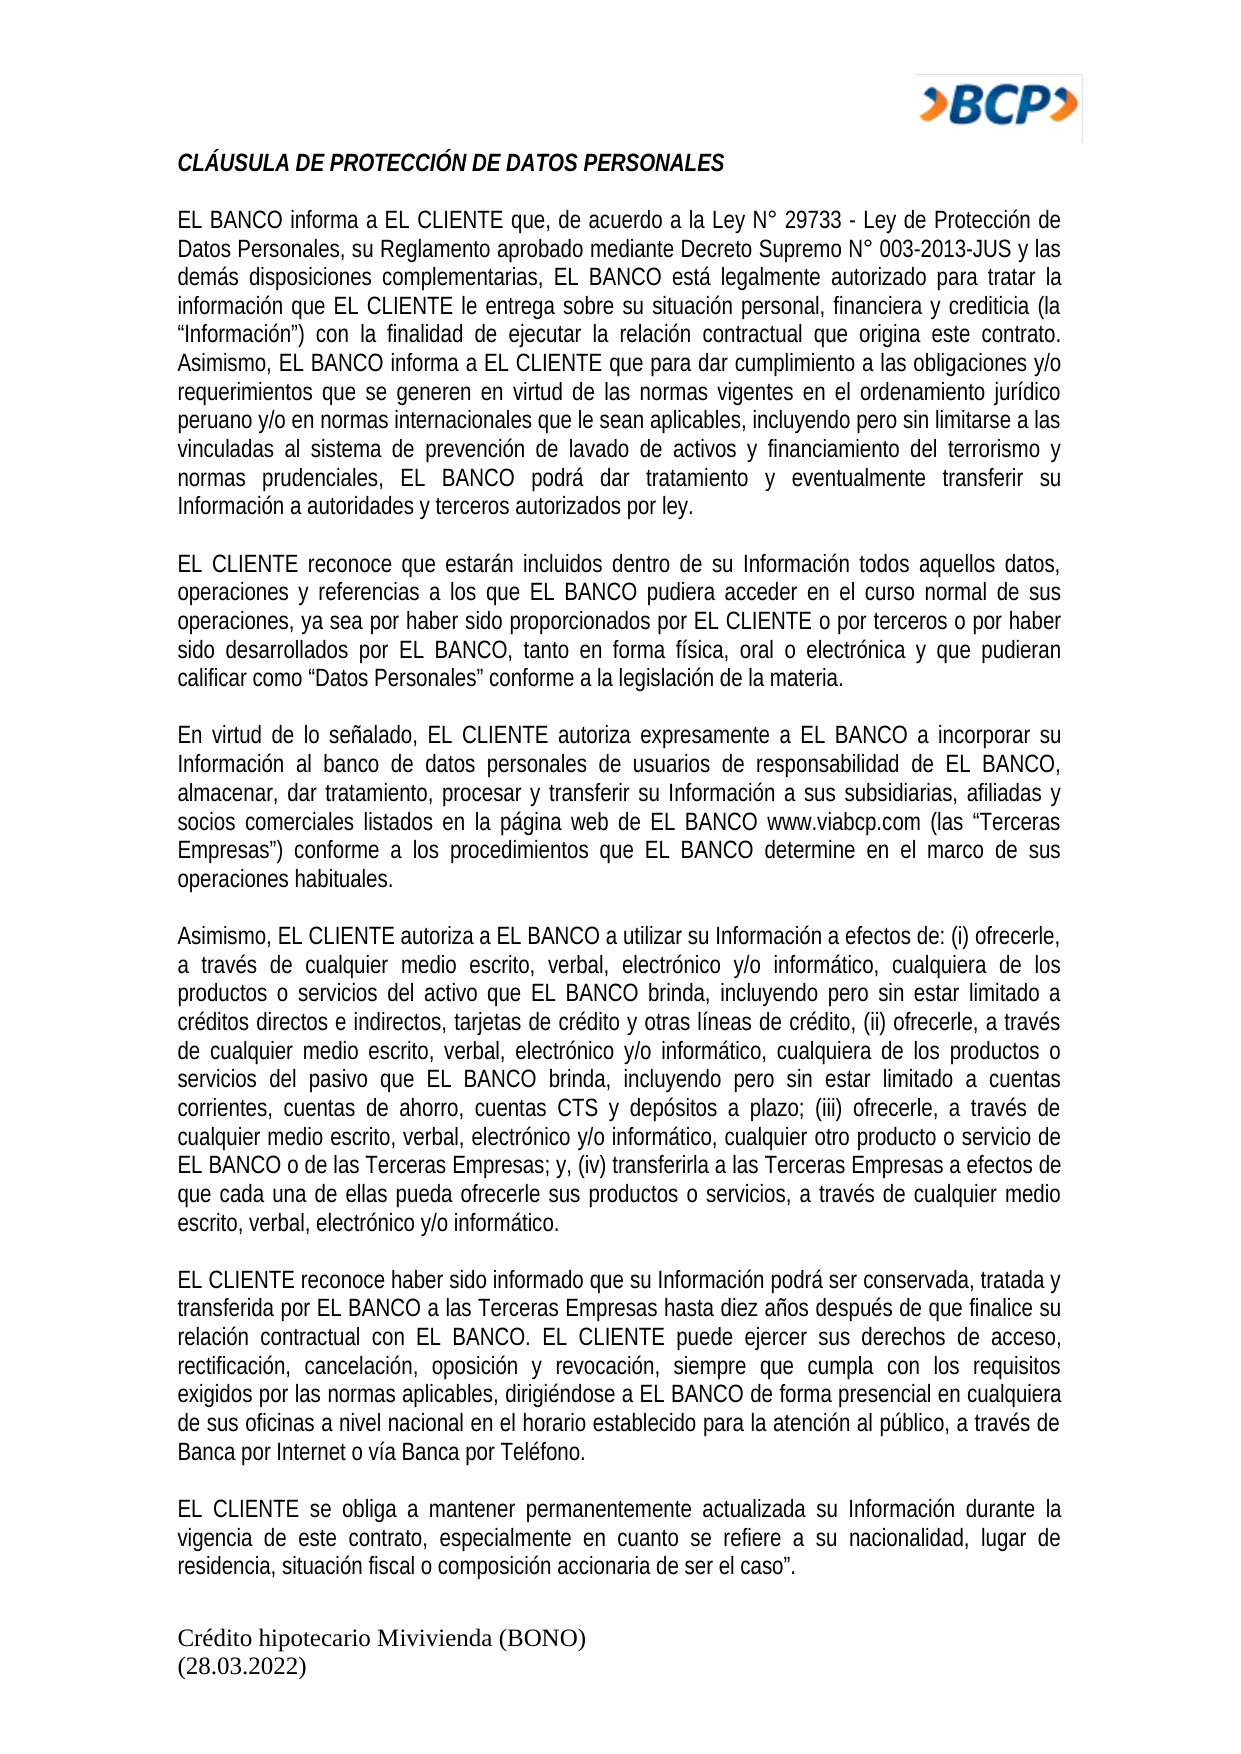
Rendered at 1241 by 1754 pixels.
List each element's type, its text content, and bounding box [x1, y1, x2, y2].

text CLÁUSULA DE PROTECCIÓN DE DATOS PERSONALES [177, 148, 1063, 176]
text EL CLIENTE reconoce haber sido informado que su Información podrá ser conservada, tratada y transferida por EL BANCO a las Terceras Empresas hasta diez años después de que finalice su relación contractual con EL BANCO. EL CLIENTE puede ejercer sus derechos de acceso, rectificación, cancelación, oposición y revocación, siempre que cumpla con los requisitos exigidos por las normas aplicables, dirigiéndose a EL BANCO de forma presencial en cualquiera de sus oficinas a nivel nacional en el horario establecido para la atención al público, a través de Banca por Internet o vía Banca por Teléfono. [177, 1265, 1063, 1465]
text EL CLIENTE se obliga a mantener permanentemente actualizada su Información durante la vigencia de este contrato, especialmente en cuanto se refiere a su nacionalidad, lugar de residencia, situación fiscal o composición accionaria de ser el caso”. [177, 1494, 1063, 1580]
picture [914, 73, 1084, 143]
text En virtud de lo señalado, EL CLIENTE autoriza expresamente a EL BANCO a incorporar su Información al banco de datos personales de usuarios de responsabilidad de EL BANCO, almacenar, dar tratamiento, procesar y transferir su Información a sus subsidiarias, afiliadas y socios comerciales listados en la página web de EL BANCO www.viabcp.com (las “Terceras Empresas”) conforme a los procedimientos que EL BANCO determine en el marco de sus operaciones habituales. [177, 721, 1063, 892]
text Asimismo, EL CLIENTE autoriza a EL BANCO a utilizar su Información a efectos de: (i) ofrecerle, a través de cualquier medio escrito, verbal, electrónico y/o informático, cualquiera de los productos o servicios del activo que EL BANCO brinda, incluyendo pero sin estar limitado a créditos directos e indirectos, tarjetas de crédito y otras líneas de crédito, (ii) ofrecerle, a través de cualquier medio escrito, verbal, electrónico y/o informático, cualquiera de los productos o servicios del pasivo que EL BANCO brinda, incluyendo pero sin estar limitado a cuentas corrientes, cuentas de ahorro, cuentas CTS y depósitos a plazo; (iii) ofrecerle, a través de cualquier medio escrito, verbal, electrónico y/o informático, cualquier otro producto o servicio de EL BANCO o de las Terceras Empresas; y, (iv) transferirla a las Terceras Empresas a efectos de que cada una de ellas pueda ofrecerle sus productos o servicios, a través de cualquier medio escrito, verbal, electrónico y/o informático. [177, 921, 1063, 1236]
text EL BANCO informa a EL CLIENTE que, de acuerdo a la Ley N° 29733 - Ley de Protección de Datos Personales, su Reglamento aprobado mediante Decreto Supremo N° 003-2013-JUS y las demás disposiciones complementarias, EL BANCO está legalmente autorizado para tratar la información que EL CLIENTE le entrega sobre su situación personal, financiera y crediticia (la “Información”) con la finalidad de ejecutar la relación contractual que origina este contrato. Asimismo, EL BANCO informa a EL CLIENTE que para dar cumplimiento a las obligaciones y/o requerimientos que se generen en virtud de las normas vigentes en el ordenamiento jurídico peruano y/o en normas internacionales que le sean aplicables, incluyendo pero sin limitarse a las vinculadas al sistema de prevención de lavado de activos y financiamiento del terrorismo y normas prudenciales, EL BANCO podrá dar tratamiento y eventualmente transferir su Información a autoridades y terceros autorizados por ley. [177, 205, 1063, 520]
text EL CLIENTE reconoce que estarán incluidos dentro de su Información todos aquellos datos, operaciones y referencias a los que EL BANCO pudiera acceder en el curso normal de sus operaciones, ya sea por haber sido proporcionados por EL CLIENTE o por terceros o por haber sido desarrollados por EL BANCO, tanto en forma física, oral o electrónica y que pudieran calificar como “Datos Personales” conforme a la legislación de la materia. [177, 549, 1063, 692]
